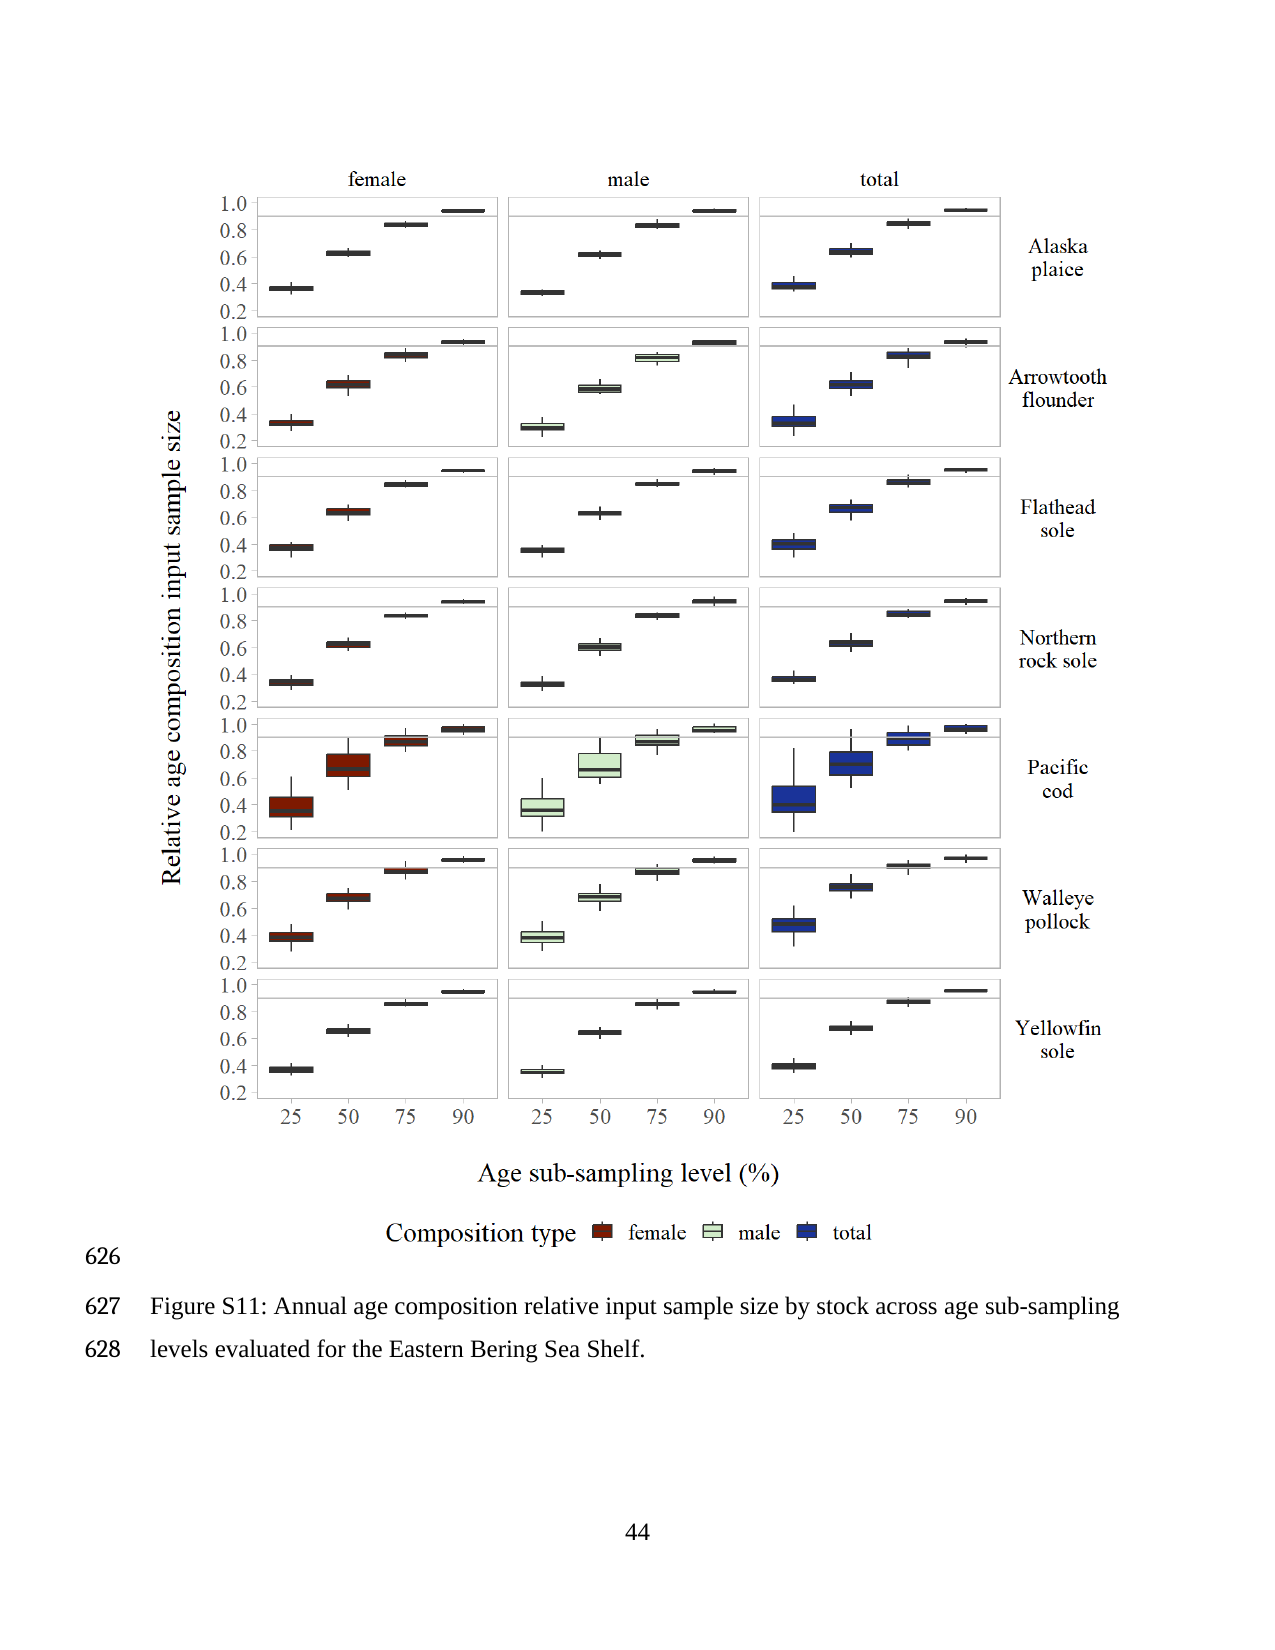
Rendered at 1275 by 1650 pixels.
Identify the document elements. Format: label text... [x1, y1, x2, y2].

text Figure S11: Annual age composition relative input sample size by stock across age sub-sampling levels evaluated for the Eastern Bering Sea Shelf. [150, 1291, 1125, 1363]
picture [150, 150, 1125, 1265]
